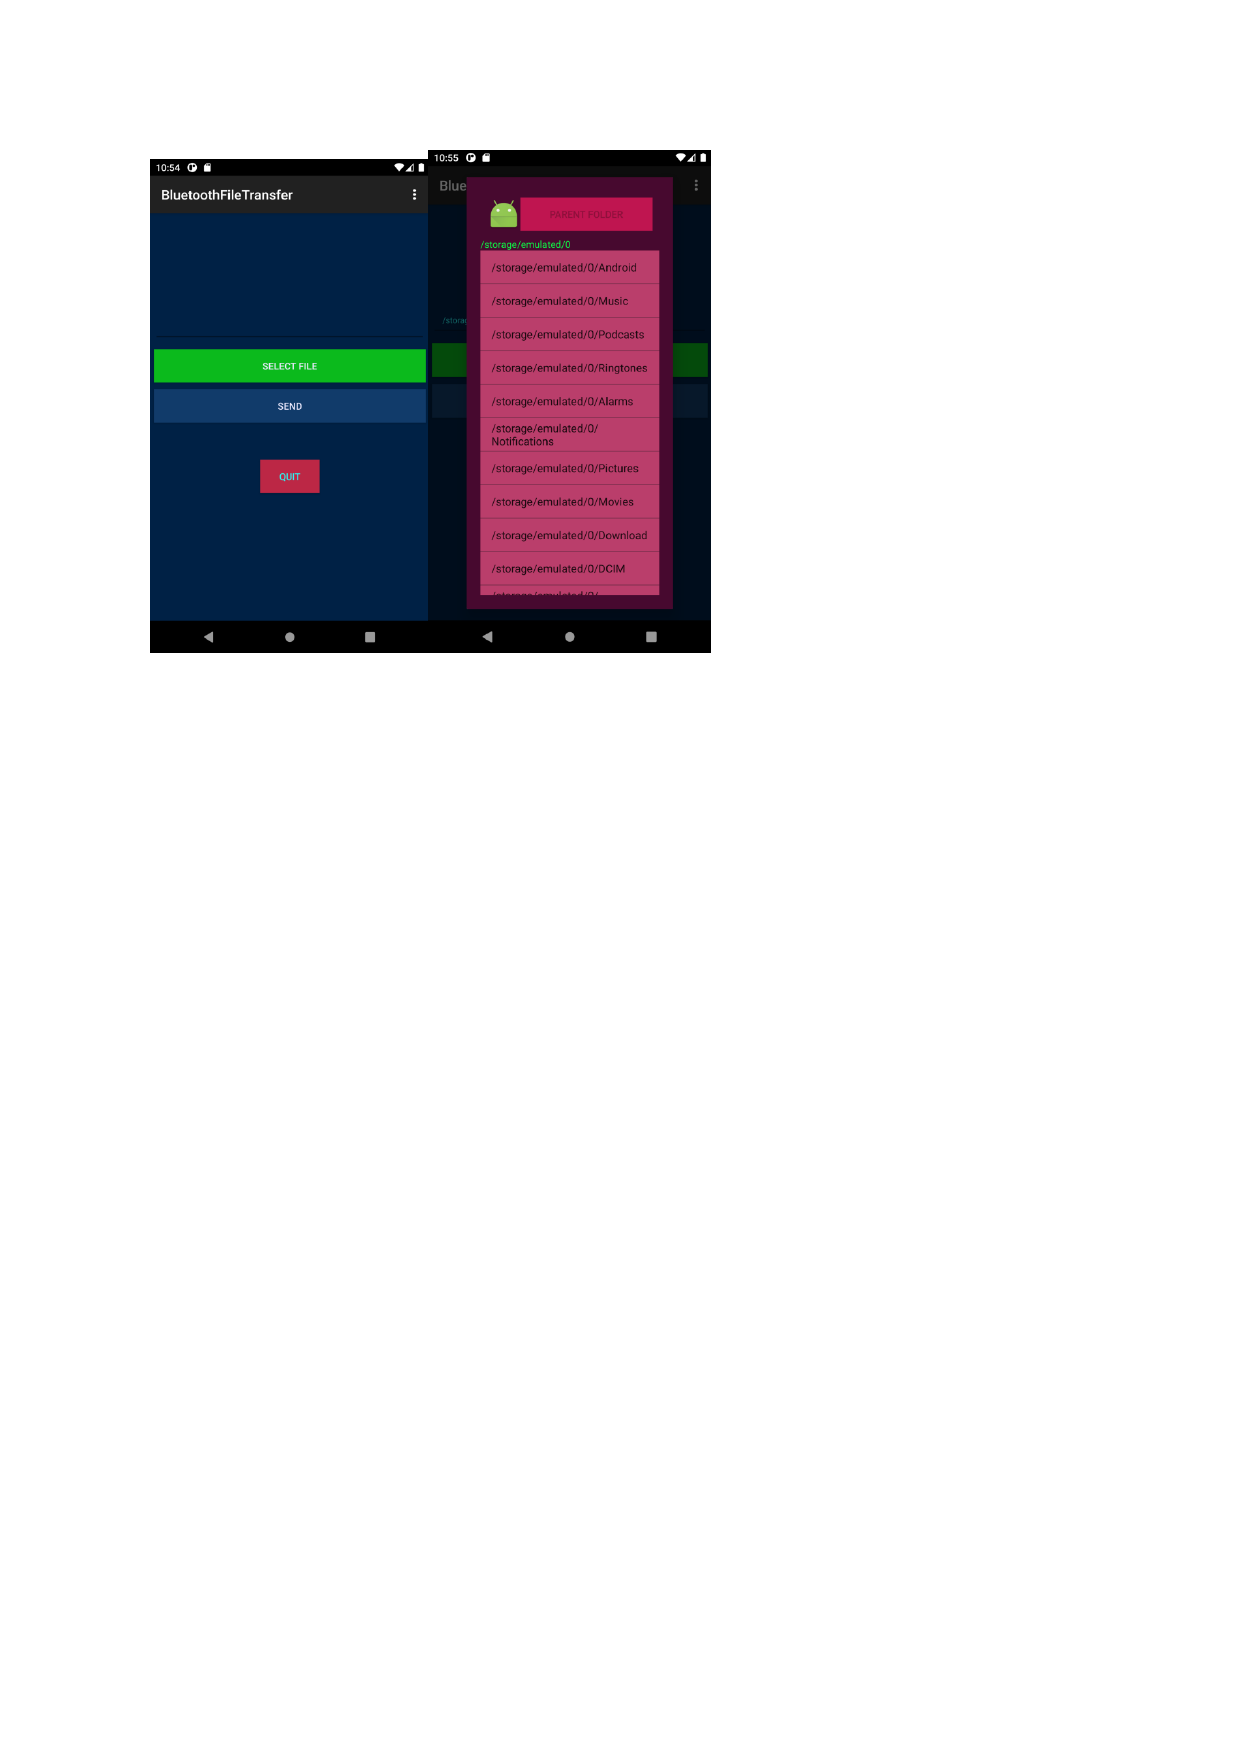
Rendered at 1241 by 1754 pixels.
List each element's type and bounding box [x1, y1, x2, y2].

picture [150, 150, 711, 653]
